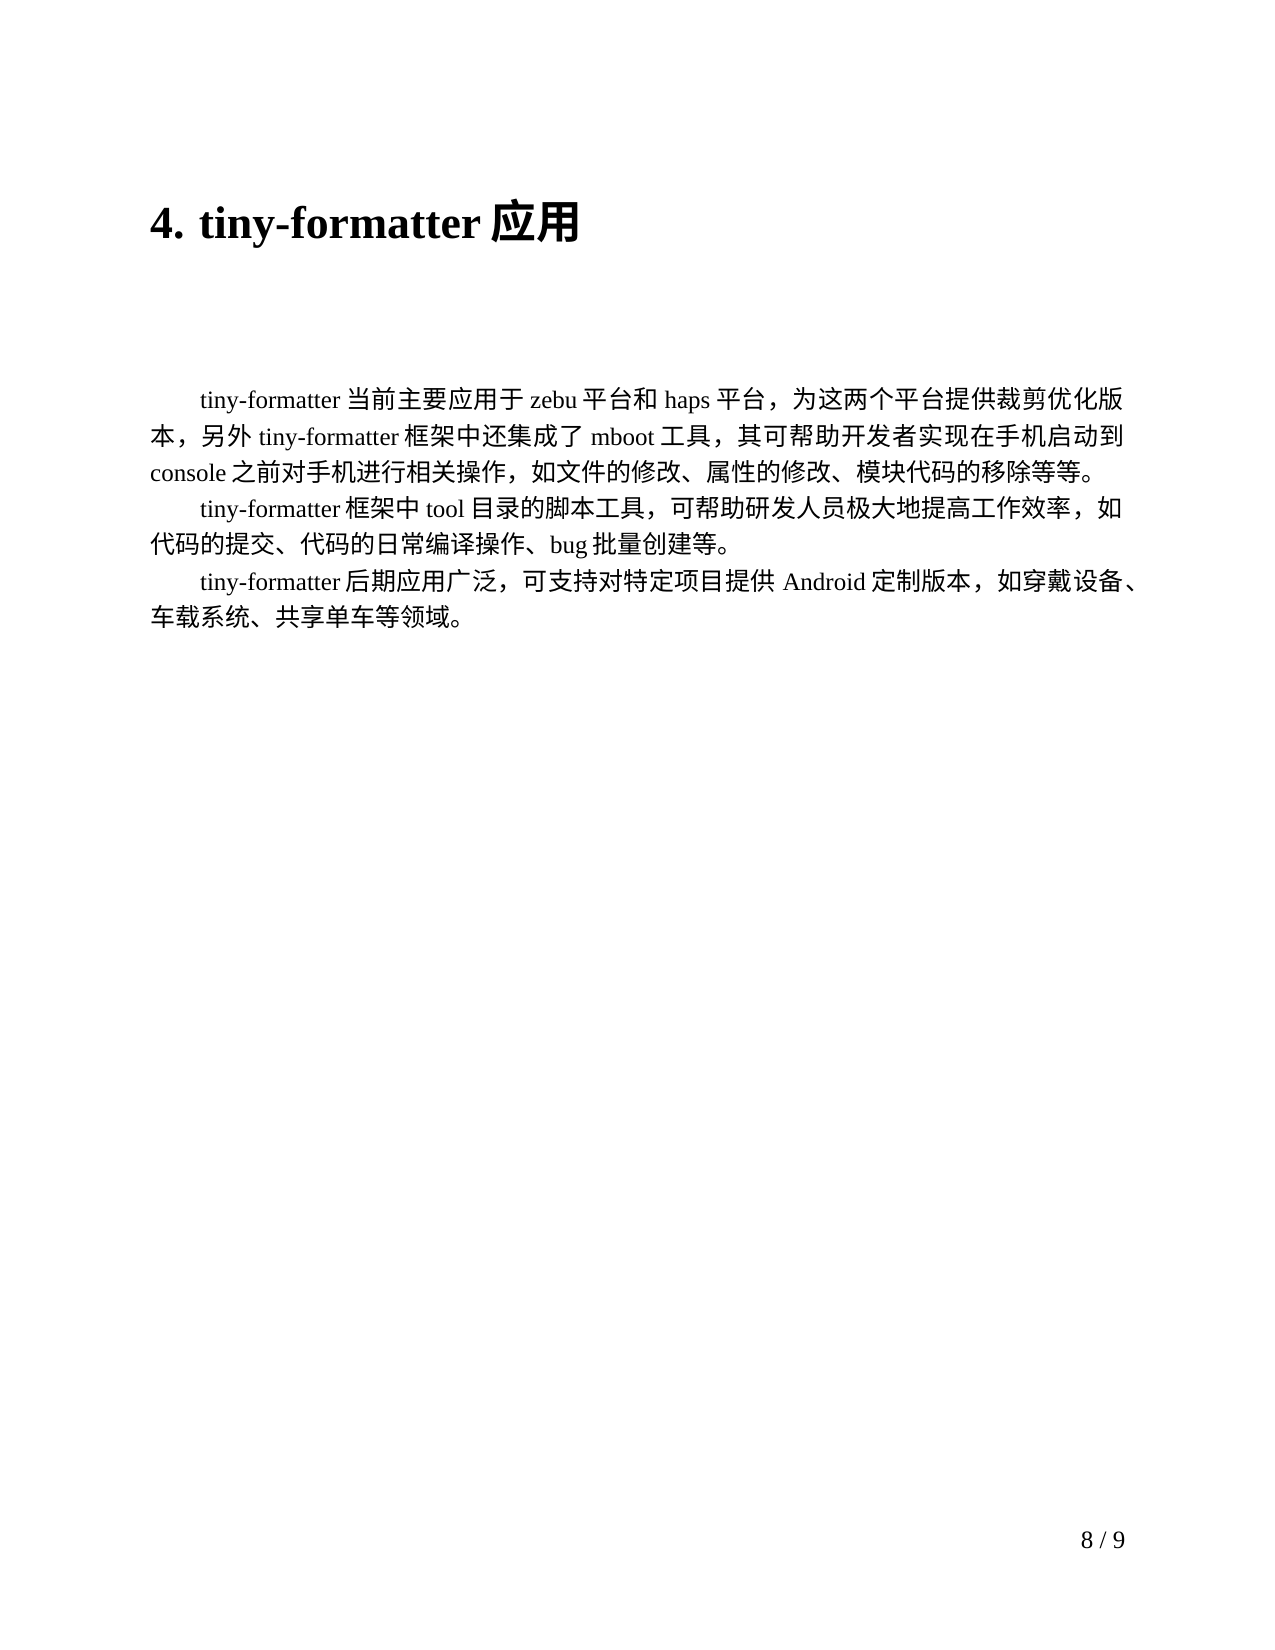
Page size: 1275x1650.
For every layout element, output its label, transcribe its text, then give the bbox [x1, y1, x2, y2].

text tiny-formatter框架中tool目录的脚本工具，可帮助研发人员极大地提高工作效率，如代码的提交、代码的日常编译操作、bug批量创建等。 [150, 488, 1125, 561]
text tiny-formatter当前主要应用于zebu平台和haps平台，为这两个平台提供裁剪优化版本，另外tiny-formatter框架中还集成了mboot工具，其可帮助开发者实现在手机启动到console之前对手机进行相关操作，如文件的修改、属性的修改、模块代码的移除等等。 [150, 380, 1125, 488]
subtitle tiny-formatter应用 [150, 185, 1125, 252]
text tiny-formatter后期应用广泛，可支持对特定项目提供Android定制版本，如穿戴设备、车载系统、共享单车等领域。 [150, 561, 1125, 633]
